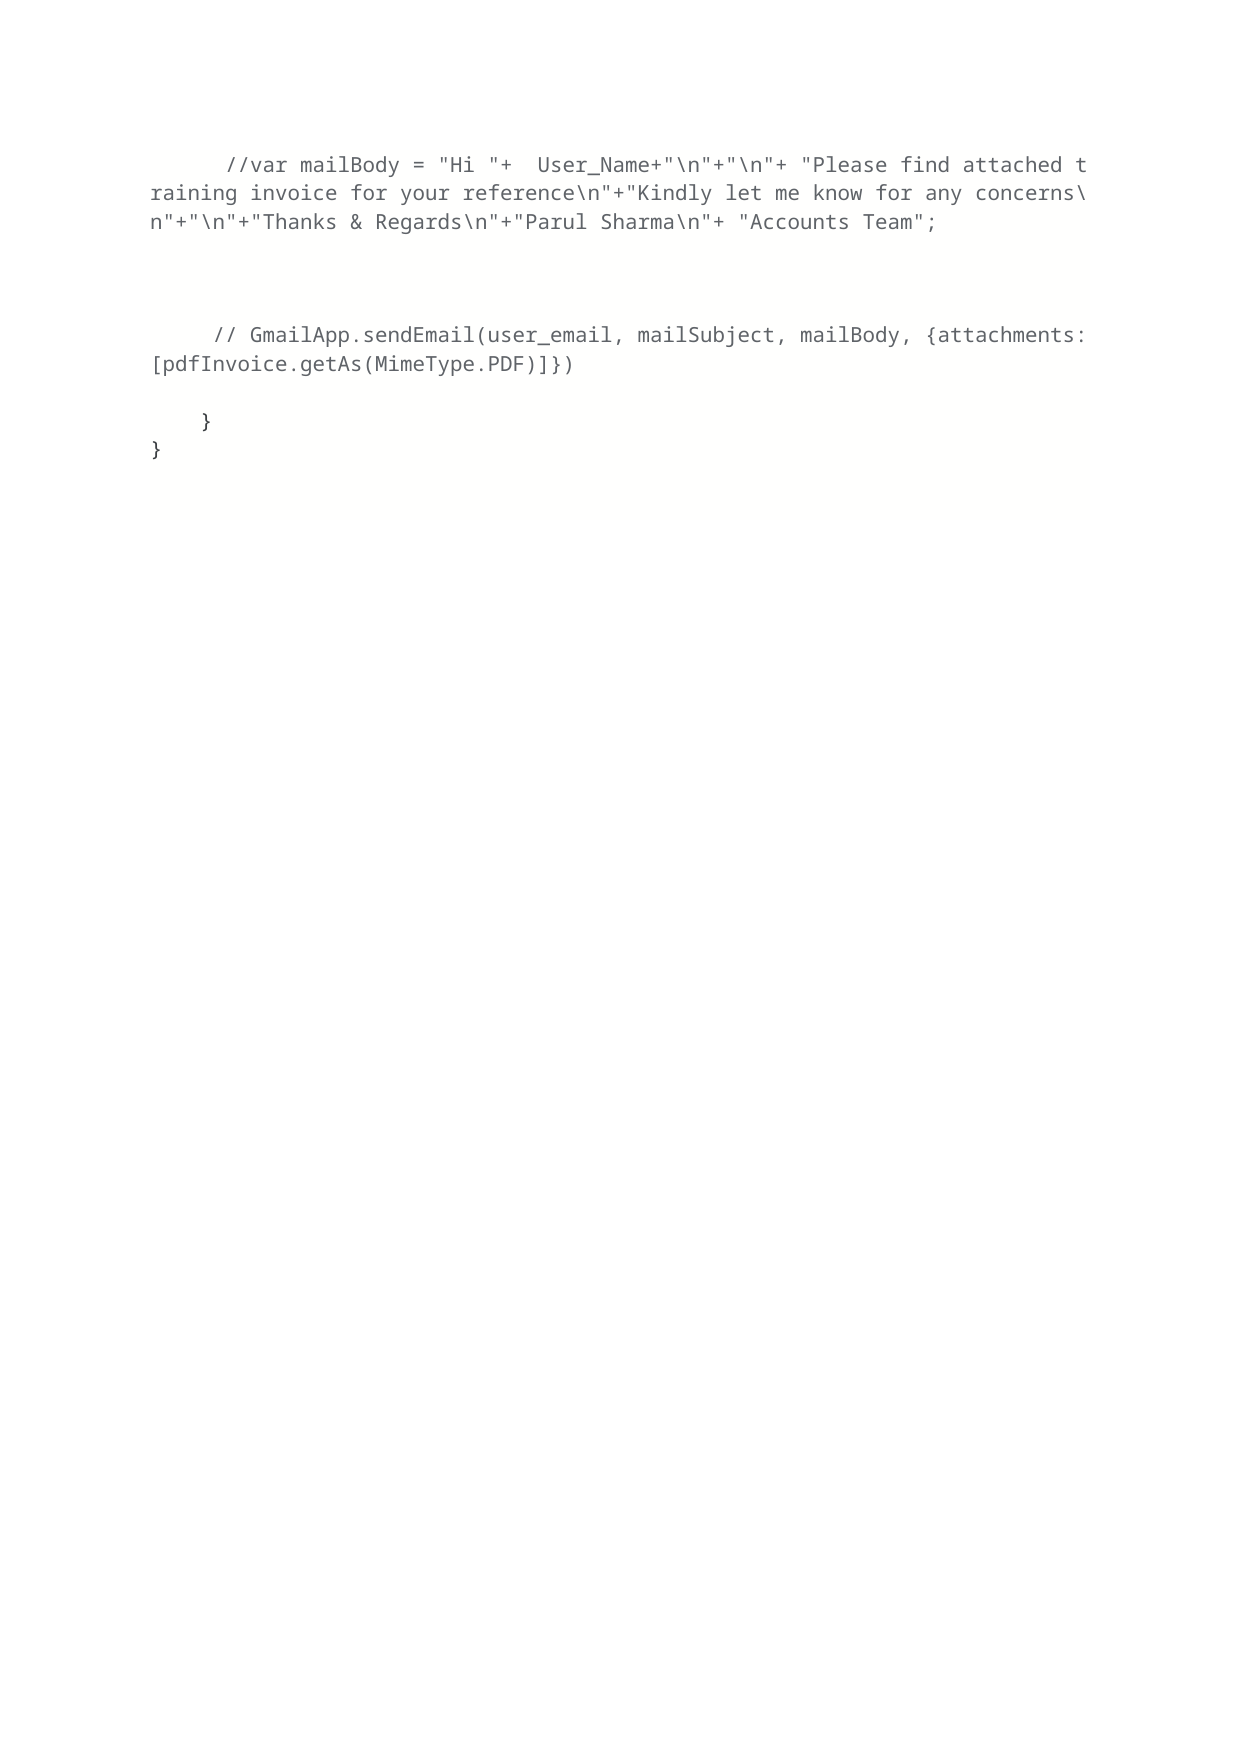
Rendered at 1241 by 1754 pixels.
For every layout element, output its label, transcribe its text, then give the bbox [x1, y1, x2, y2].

text //var mailBody = "Hi "+ User_Name+"\n"+"\n"+ "Please find attached training invoice for your reference\n"+"Kindly let me know for any concerns\n"+"\n"+"Thanks & Regards\n"+"Parul Sharma\n"+ "Accounts Team"; [150, 150, 1090, 235]
text // GmailApp.sendEmail(user_email, mailSubject, mailBody, {attachments:[pdfInvoice.getAs(MimeType.PDF)]}) [150, 321, 1090, 377]
text } [150, 434, 1090, 463]
text } [150, 406, 1090, 434]
